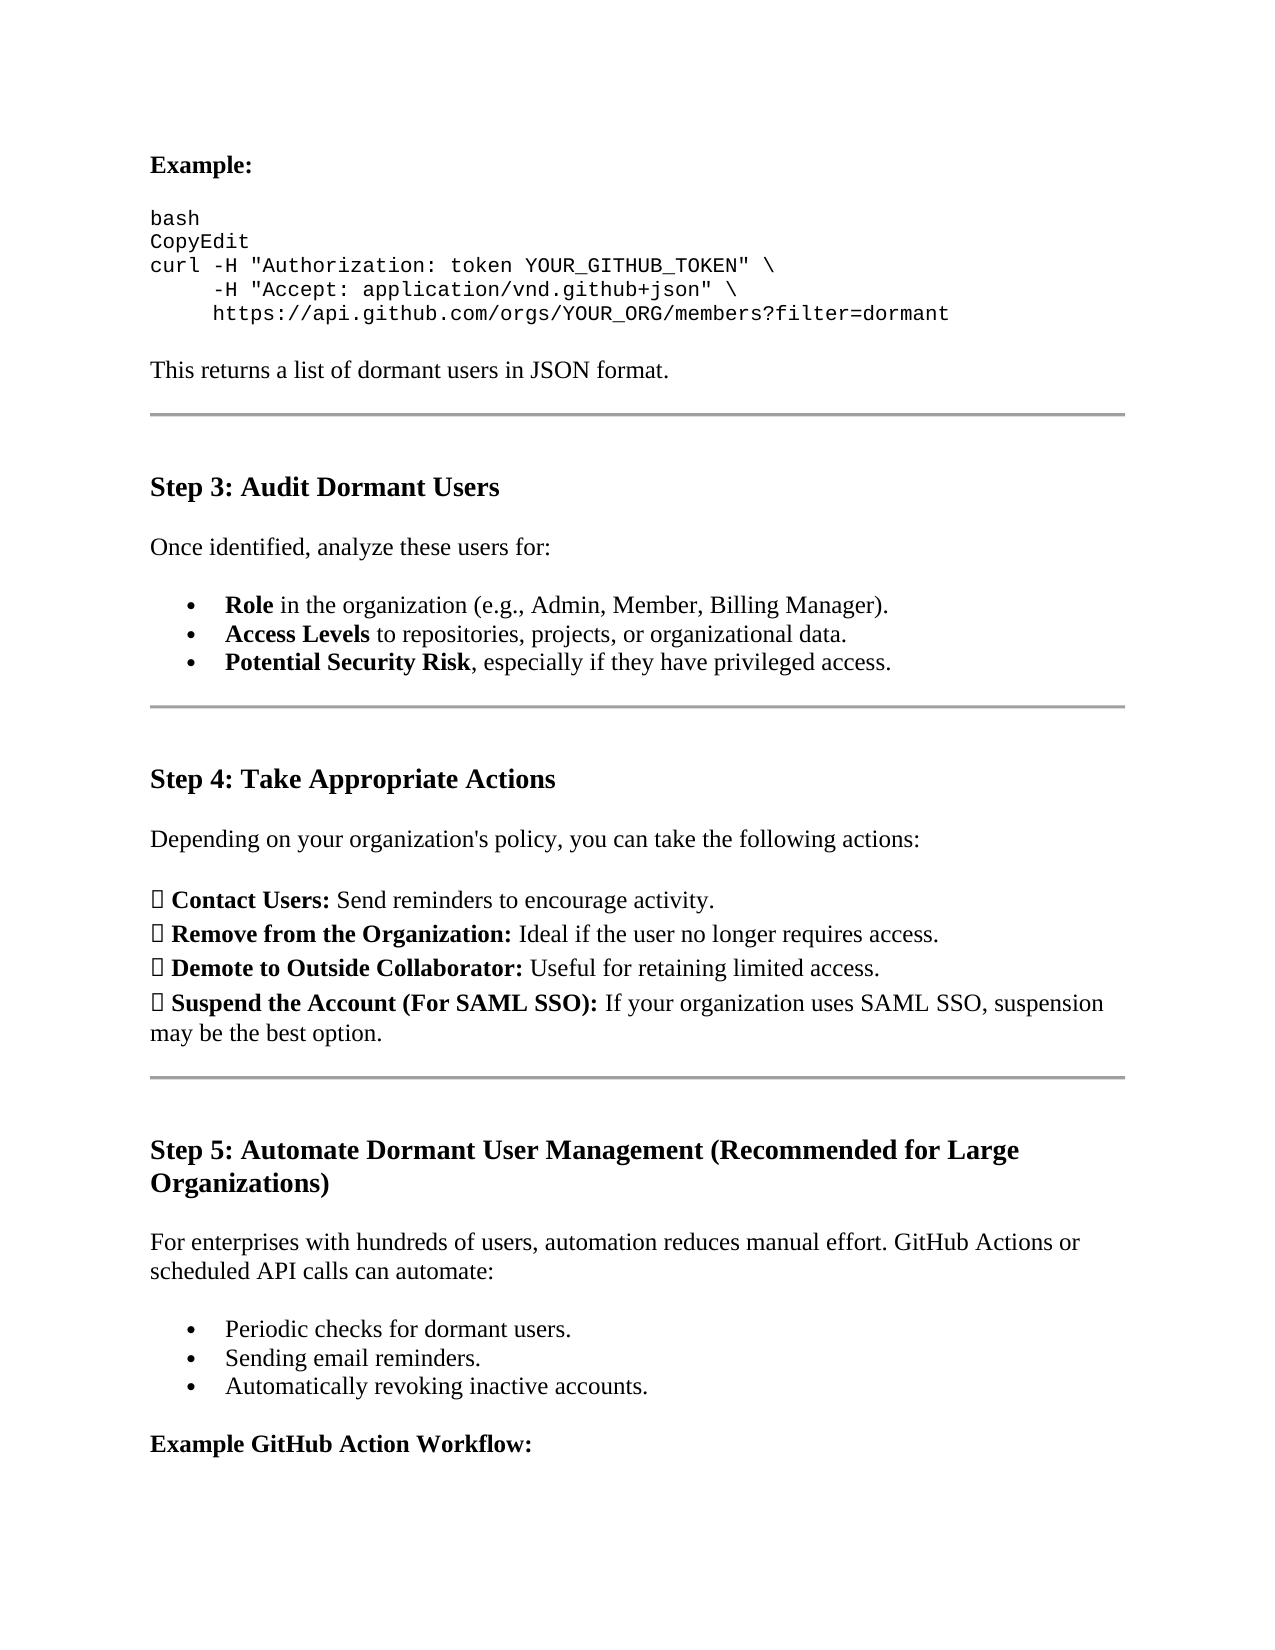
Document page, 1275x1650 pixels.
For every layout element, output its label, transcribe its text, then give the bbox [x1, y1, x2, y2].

list Periodic checks for dormant users. [187, 1314, 1125, 1343]
list Access Levels to repositories, projects, or organizational data. [187, 619, 1125, 647]
text ✅ Contact Users: Send reminders to encourage activity. ✅ Remove from the Organization: Ideal if the user no longer requires access. ✅ Demote to Outside Collaborator: Useful for retaining limited access. ✅ Suspend the Account (For SAML SSO): If your organization uses SAML SSO, suspension may be the best option. [150, 882, 1125, 1047]
list Potential Security Risk, especially if they have privileged access. [187, 647, 1125, 676]
text bash [150, 208, 1125, 232]
text For enterprises with hundreds of users, automation reduces manual effort. GitHub Actions or scheduled API calls can automate: [150, 1227, 1125, 1285]
text Step 4: Take Appropriate Actions [150, 762, 1125, 795]
text Step 3: Audit Dormant Users [150, 470, 1125, 503]
text curl -H "Authorization: token YOUR_GITHUB_TOKEN" \ [150, 255, 1125, 279]
list Automatically revoking inactive accounts. [187, 1371, 1125, 1400]
text Example GitHub Action Workflow: [150, 1429, 1125, 1458]
text CopyEdit [150, 232, 1125, 255]
text Example: [150, 150, 1125, 179]
text This returns a list of dormant users in JSON format. [150, 355, 1125, 384]
text Step 5: Automate Dormant User Management (Recommended for Large Organizations) [150, 1133, 1125, 1198]
text Depending on your organization's policy, you can take the following actions: [150, 824, 1125, 853]
text -H "Accept: application/vnd.github+json" \ [150, 279, 1125, 302]
list Sending email reminders. [187, 1343, 1125, 1371]
text https://api.github.com/orgs/YOUR_ORG/members?filter=dormant [150, 302, 1125, 326]
text Once identified, analyze these users for: [150, 532, 1125, 561]
list Role in the organization (e.g., Admin, Member, Billing Manager). [187, 590, 1125, 619]
